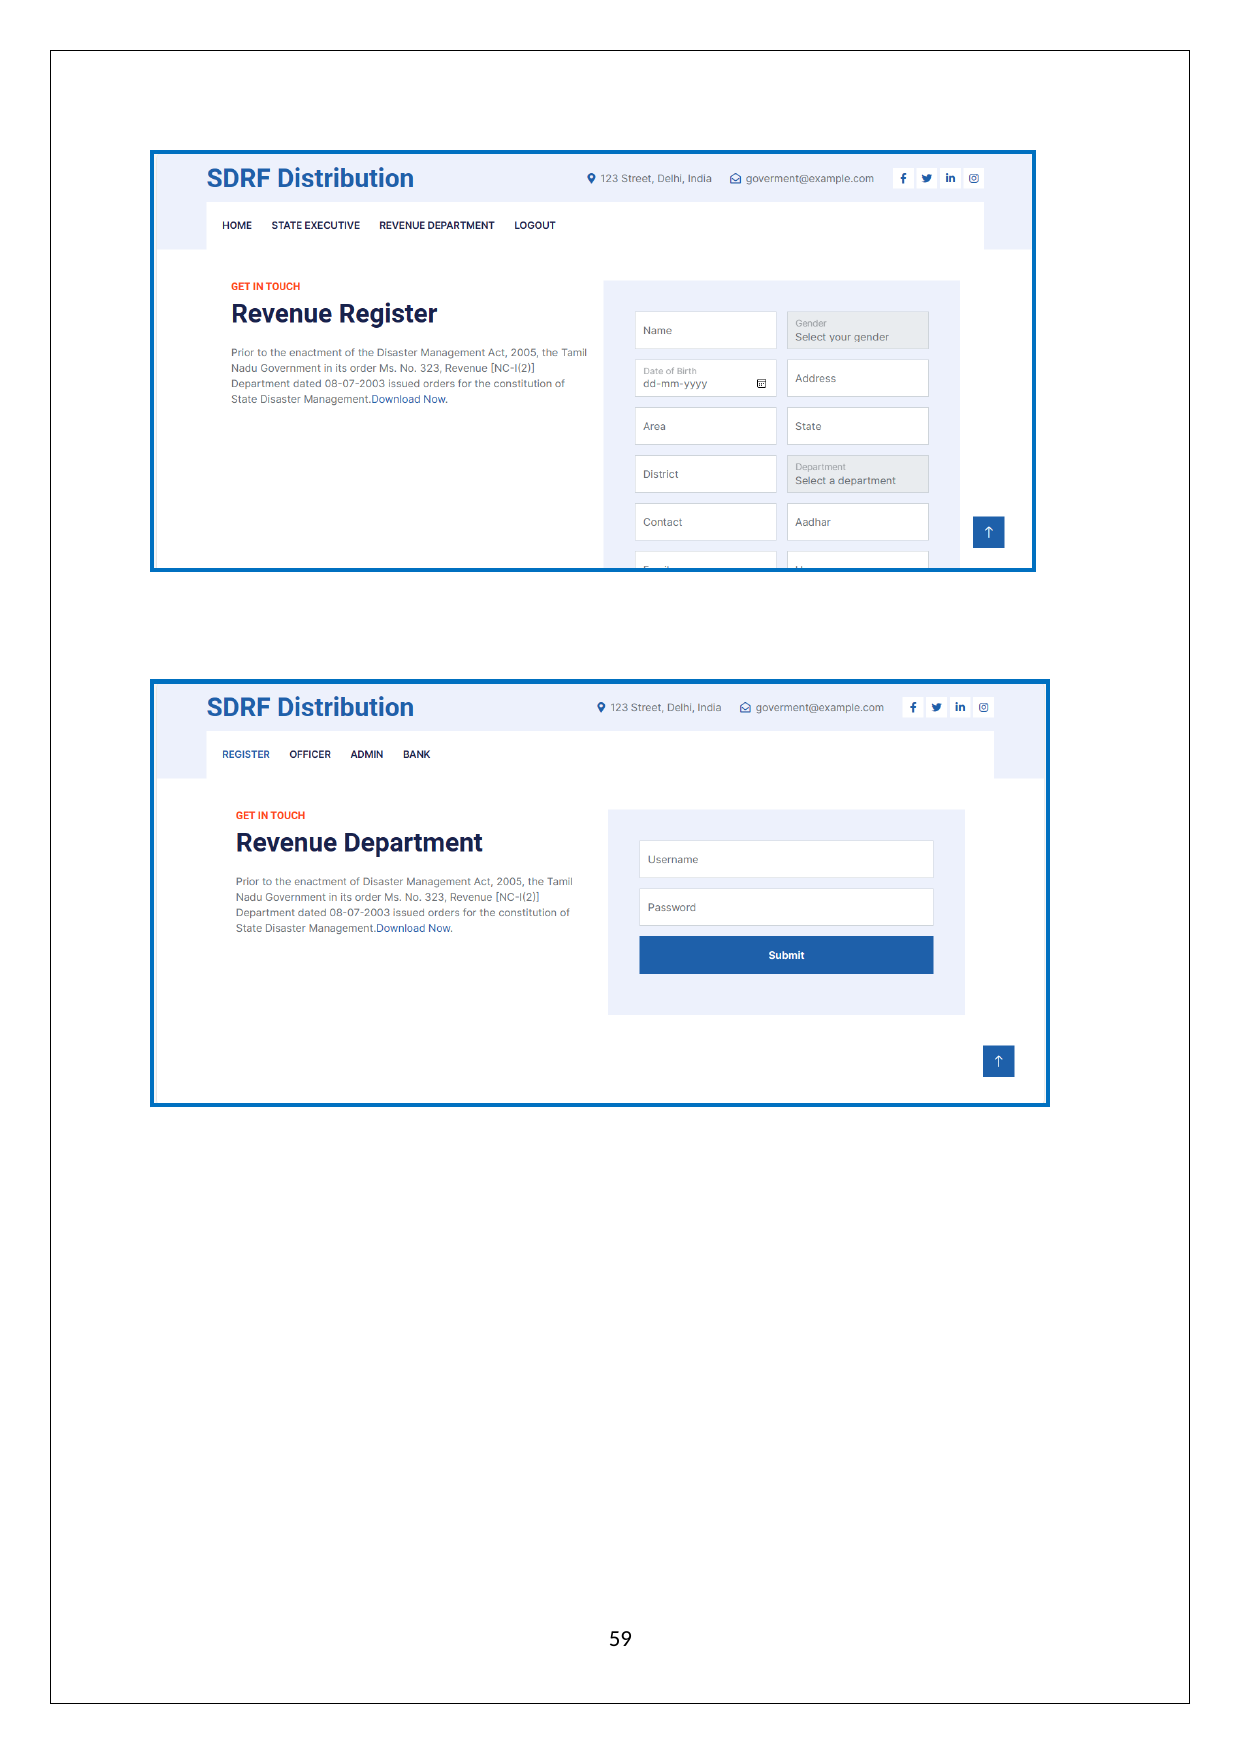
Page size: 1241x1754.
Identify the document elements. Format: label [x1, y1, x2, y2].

picture [154, 684, 1046, 1103]
picture [154, 154, 1032, 568]
